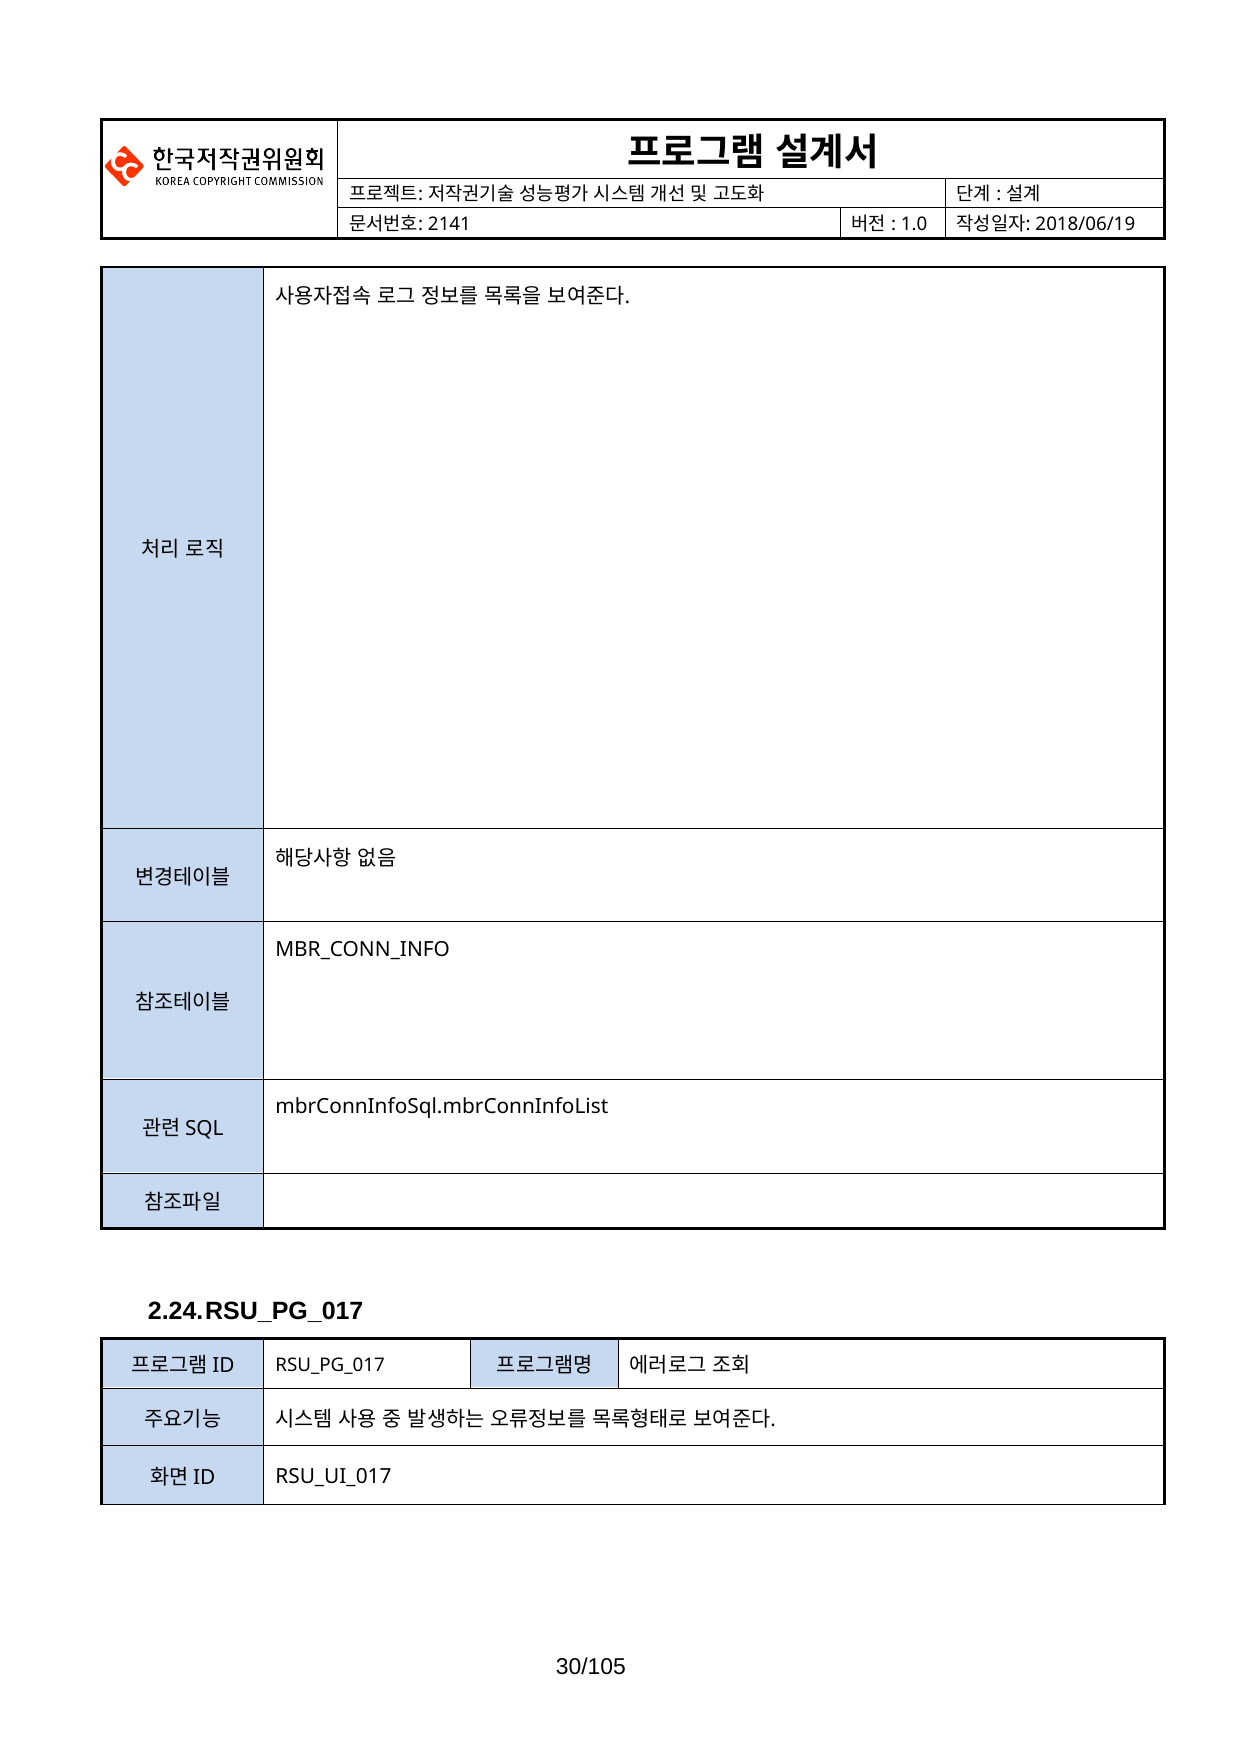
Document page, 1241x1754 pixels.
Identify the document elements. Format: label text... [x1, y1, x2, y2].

table_cell 참조파일 [103, 1174, 263, 1227]
table_cell [264, 1174, 1163, 1227]
subtitle RSU_PG_017 [148, 1296, 1092, 1324]
table_header RSU_PG_017 [264, 1340, 470, 1387]
table_header 프로그램명 [471, 1340, 618, 1387]
table_cell 참조테이블 [103, 922, 263, 1078]
table_cell 해당사항 없음 [264, 829, 1163, 921]
table_header 프로그램ID [103, 1340, 263, 1387]
table_header 에러로그 조회 [619, 1340, 1163, 1387]
picture [101, 140, 327, 191]
table_cell MBR_CONN_INFO [264, 922, 1163, 1078]
table_cell mbrConnInfoSql.mbrConnInfoList [264, 1080, 1163, 1172]
table_cell 변경테이블 [103, 829, 263, 921]
table_cell 시스템 사용 중 발생하는 오류정보를 목록형태로 보여준다. [264, 1389, 1163, 1445]
table_cell RSU_UI_017 [264, 1446, 1163, 1504]
table_cell 주요기능 [103, 1389, 263, 1445]
table_cell 처리 로직 [103, 268, 263, 828]
table_cell 관련SQL [103, 1080, 263, 1172]
table_cell 화면ID [103, 1446, 263, 1504]
table_cell 사용자접속 로그 정보를 목록을 보여준다. [264, 268, 1163, 828]
